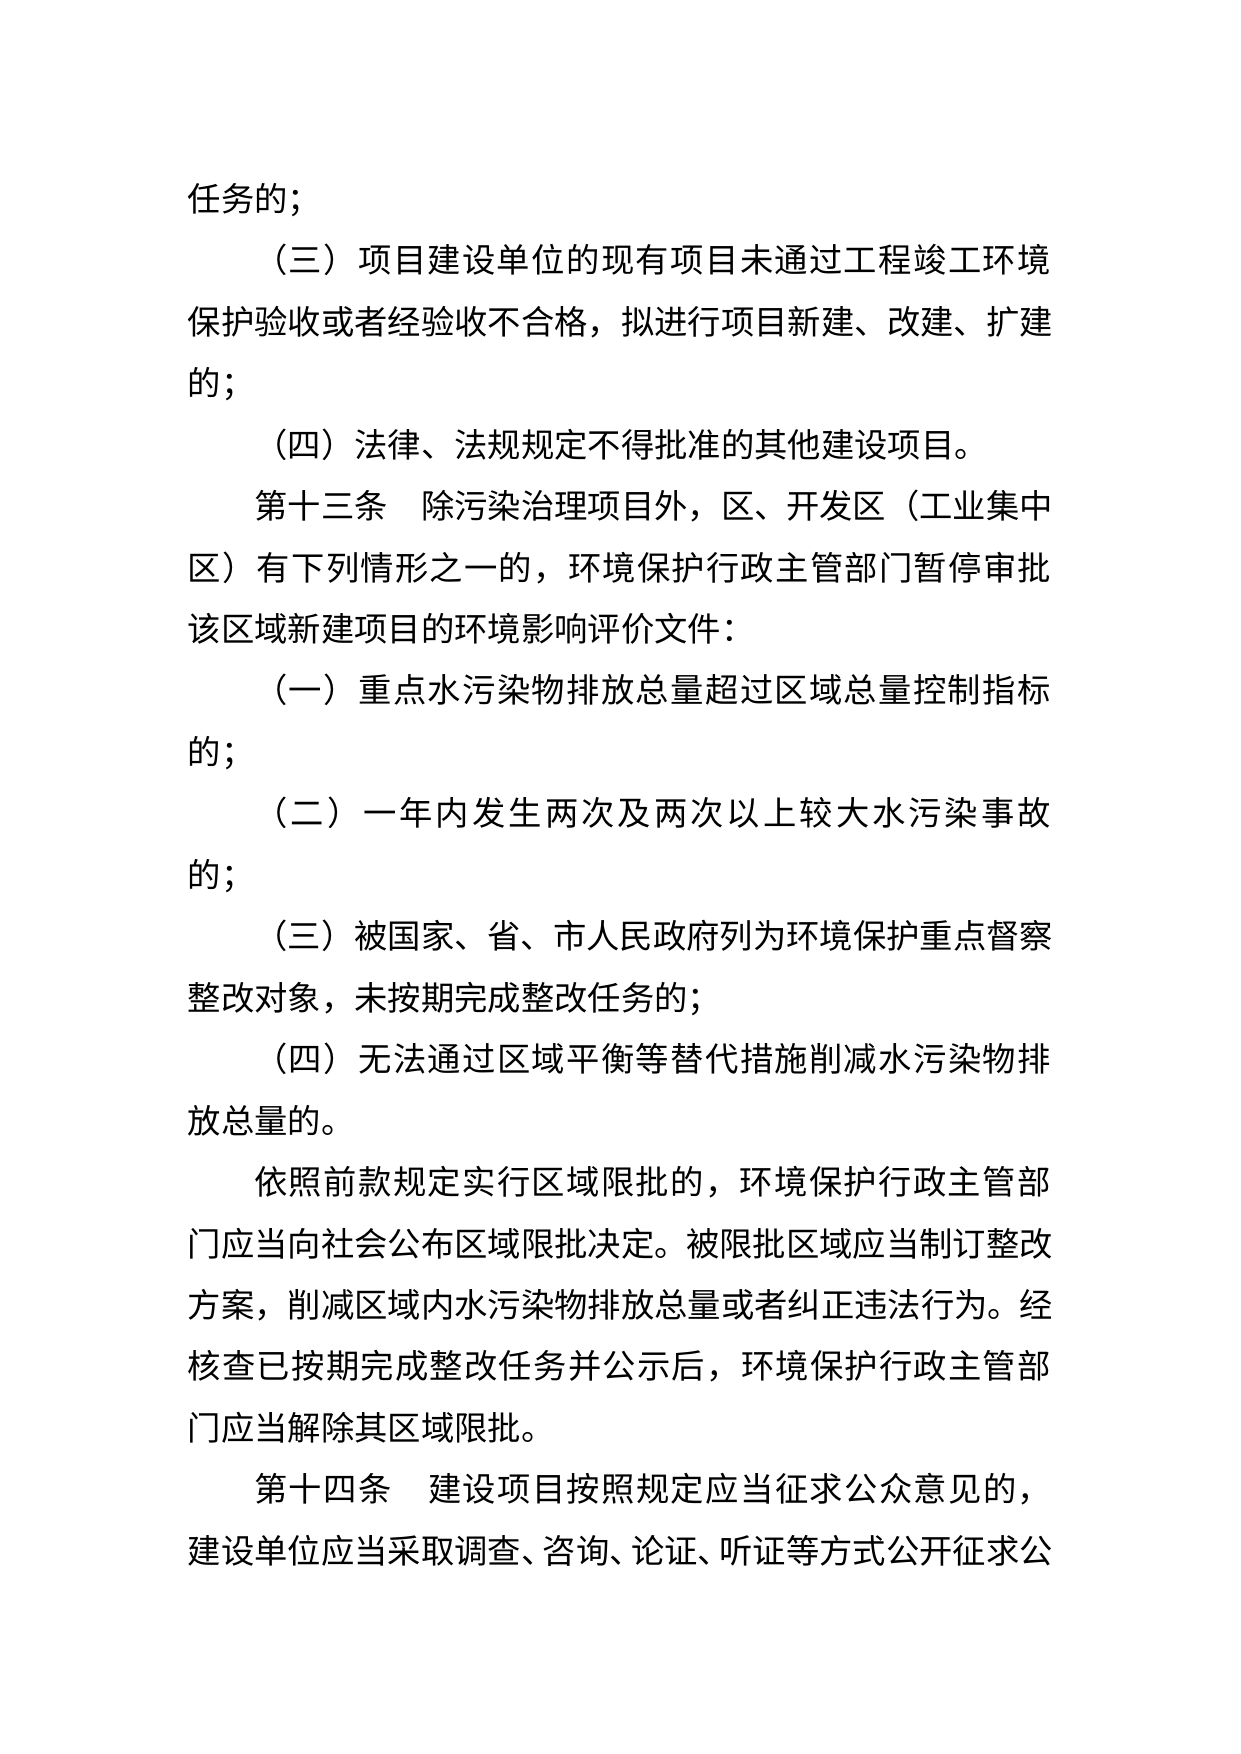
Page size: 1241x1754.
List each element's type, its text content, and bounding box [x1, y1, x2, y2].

text （一）重点水污染物排放总量超过区域总量控制指标的； [187, 715, 1053, 838]
text （四）无法通过区域平衡等替代措施削减水污染物排放总量的。 [187, 1022, 1053, 1145]
text （二）一年内发生两次及两次以上较大水污染事故的； [187, 838, 1053, 899]
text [187, 1453, 1053, 1576]
text 第十三条 除污染治理项目外，区、开发区（工业集中区）有下列情形之一的，环境保护行政主管部门暂停审批该区域新建项目的环境影响评价文件： [187, 531, 1053, 715]
text （三）被国家、省、市人民政府列为环境保护重点督察整改对象，未按期完成整改任务的； [187, 899, 1053, 1022]
text （四）法律、法规规定不得批准的其他建设项目。 [187, 469, 1053, 531]
text 依照前款规定实行区域限批的，环境保护行政主管部门应当向社会公布区域限批决定。被限批区域应当制订整改方案，削减区域内水污染物排放总量或者纠正违法行为。经核查已按期完成整改任务并公示后，环境保护行政主管部门应当解除其区域限批。 [187, 1145, 1053, 1453]
text （三）项目建设单位的现有项目未通过工程竣工环境保护验收或者经验收不合格，拟进行项目新建、改建、扩建的； [187, 285, 1053, 469]
text （二）项目建设单位未完成限期治理任务和总量减排任务的； [187, 162, 1053, 285]
